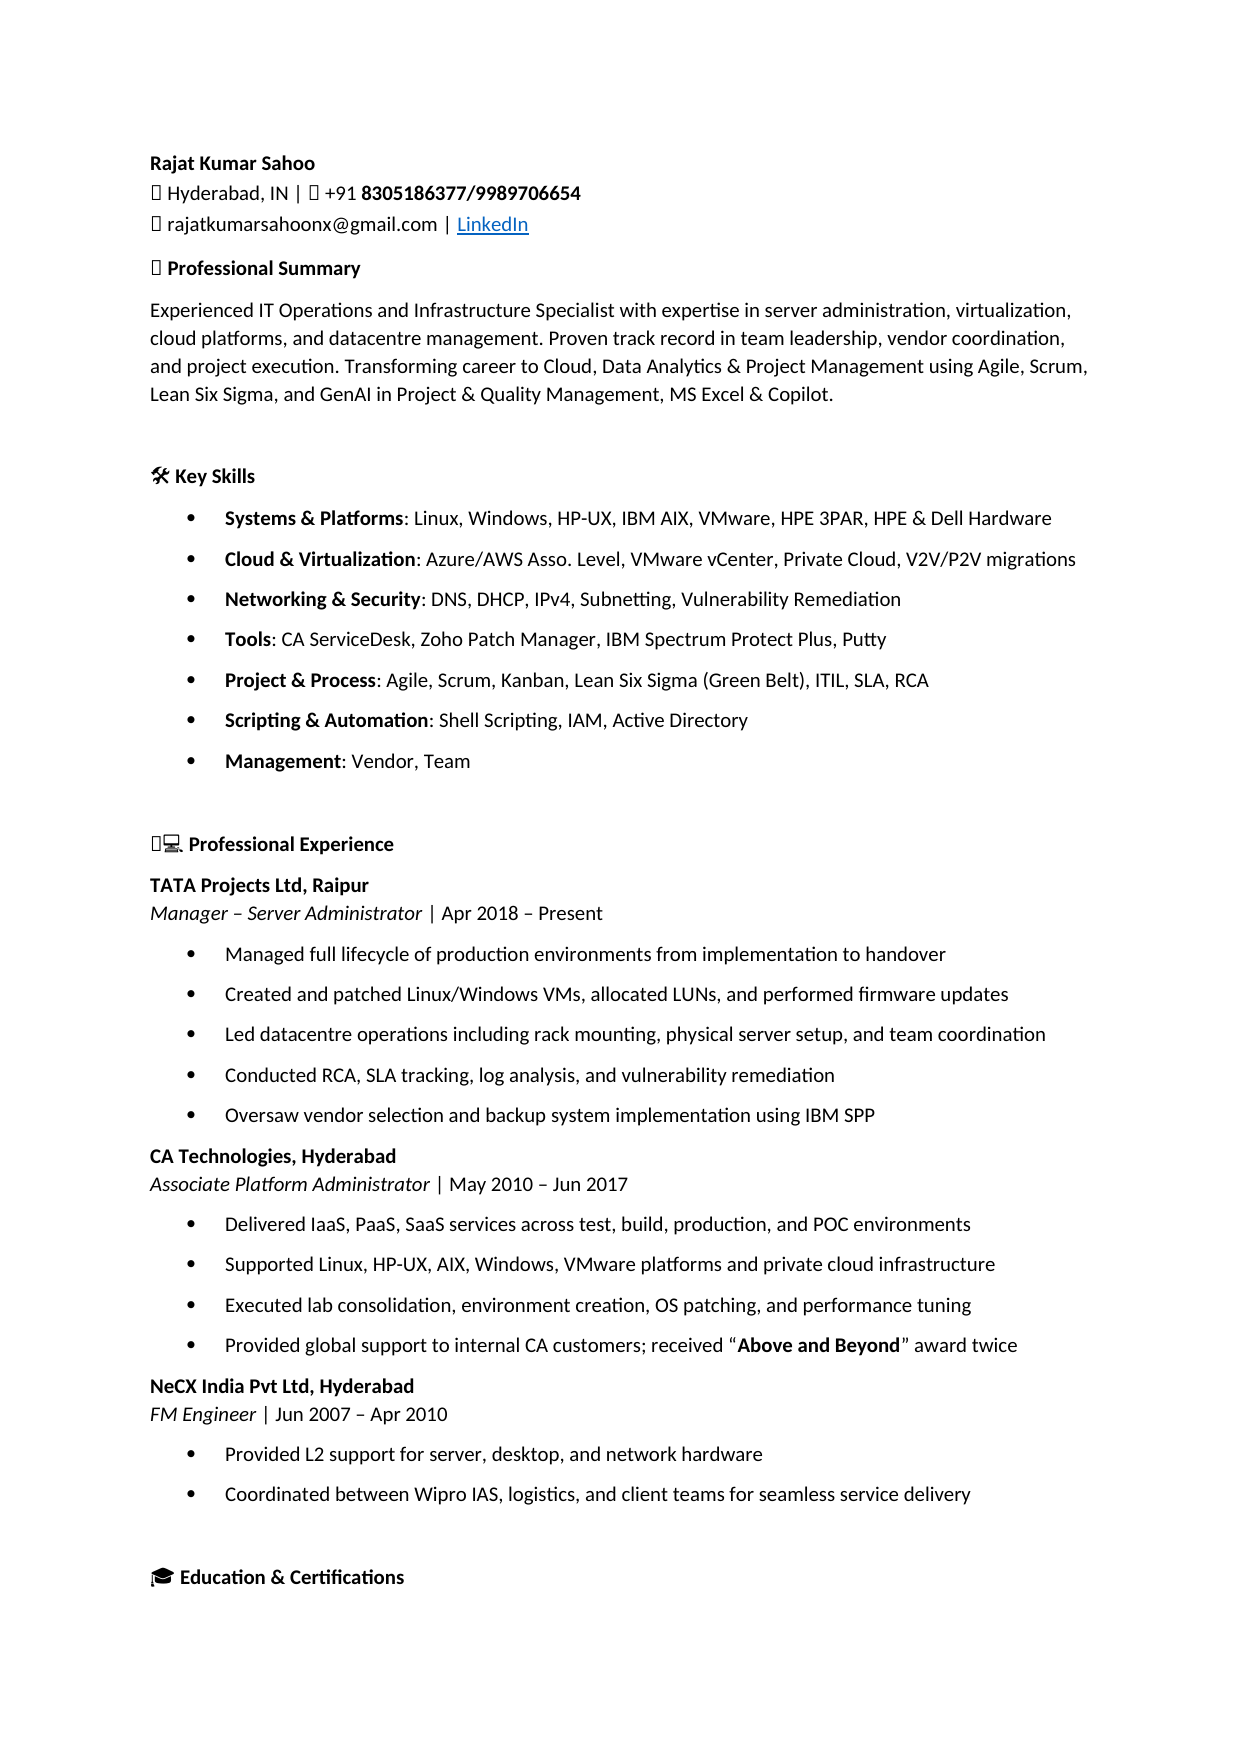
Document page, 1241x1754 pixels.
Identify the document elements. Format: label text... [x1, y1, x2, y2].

list Tools: CA ServiceDesk, Zoho Patch Manager, IBM Spectrum Protect Plus, Putty [187, 627, 1090, 652]
list Management: Vendor, Team [187, 748, 1090, 773]
list Cloud & Virtualization: Azure/AWS Asso. Level, VMware vCenter, Private Cloud, V2V/P2V migrations [187, 546, 1090, 571]
list Networking & Security: DNS, DHCP, IPv4, Subnetting, Vulnerability Remediation [187, 586, 1090, 612]
list Conducted RCA, SLA tracking, log analysis, and vulnerability remediation [187, 1062, 1090, 1087]
text 🧑‍💻 Professional Experience [150, 829, 1090, 857]
text 🛠️ Key Skills [150, 462, 1090, 490]
list Supported Linux, HP-UX, AIX, Windows, VMware platforms and private cloud infrastructure [187, 1252, 1090, 1277]
text Experienced IT Operations and Infrastructure Specialist with expertise in server administration, virtualization, cloud platforms, and datacentre management. Proven track record in team leadership, vendor coordination, and project execution. Transforming career to Cloud, Data Analytics & Project Management using Agile, Scrum, Lean Six Sigma, and GenAI in Project & Quality Management, MS Excel & Copilot. [150, 297, 1090, 406]
text Rajat Kumar Sahoo 📍 Hyderabad, IN | 📞 +91 8305186377/9989706654 📧 rajatkumarsahoonx@gmail.com | LinkedIn [150, 150, 1090, 238]
list Provided L2 support for server, desktop, and network hardware [187, 1441, 1090, 1467]
list Oversaw vendor selection and backup system implementation using IBM SPP [187, 1102, 1090, 1128]
list Project & Process: Agile, Scrum, Kanban, Lean Six Sigma (Green Belt), ITIL, SLA, RCA [187, 667, 1090, 692]
list Coordinated between Wipro IAS, logistics, and client teams for seamless service delivery [187, 1482, 1090, 1507]
list Led datacentre operations including rack mounting, physical server setup, and team coordination [187, 1022, 1090, 1047]
text NeCX India Pvt Ltd, Hyderabad FM Engineer | Jun 2007 – Apr 2010 [150, 1373, 1090, 1426]
list Created and patched Linux/Windows VMs, allocated LUNs, and performed firmware updates [187, 981, 1090, 1007]
text 💼 Professional Summary [150, 253, 1090, 282]
text 🎓 Education & Certifications [150, 1562, 1090, 1591]
list Executed lab consolidation, environment creation, OS patching, and performance tuning [187, 1292, 1090, 1317]
list Provided global support to internal CA customers; received “Above and Beyond” award twice [187, 1332, 1090, 1358]
text TATA Projects Ltd, Raipur Manager – Server Administrator | Apr 2018 – Present [150, 872, 1090, 926]
list Managed full lifecycle of production environments from implementation to handover [187, 941, 1090, 966]
list Delivered IaaS, PaaS, SaaS services across test, build, production, and POC environments [187, 1211, 1090, 1237]
list Systems & Platforms: Linux, Windows, HP-UX, IBM AIX, VMware, HPE 3PAR, HPE & Dell Hardware [187, 505, 1090, 531]
text CA Technologies, Hyderabad Associate Platform Administrator | May 2010 – Jun 2017 [150, 1143, 1090, 1196]
list Scripting & Automation: Shell Scripting, IAM, Active Directory [187, 707, 1090, 733]
